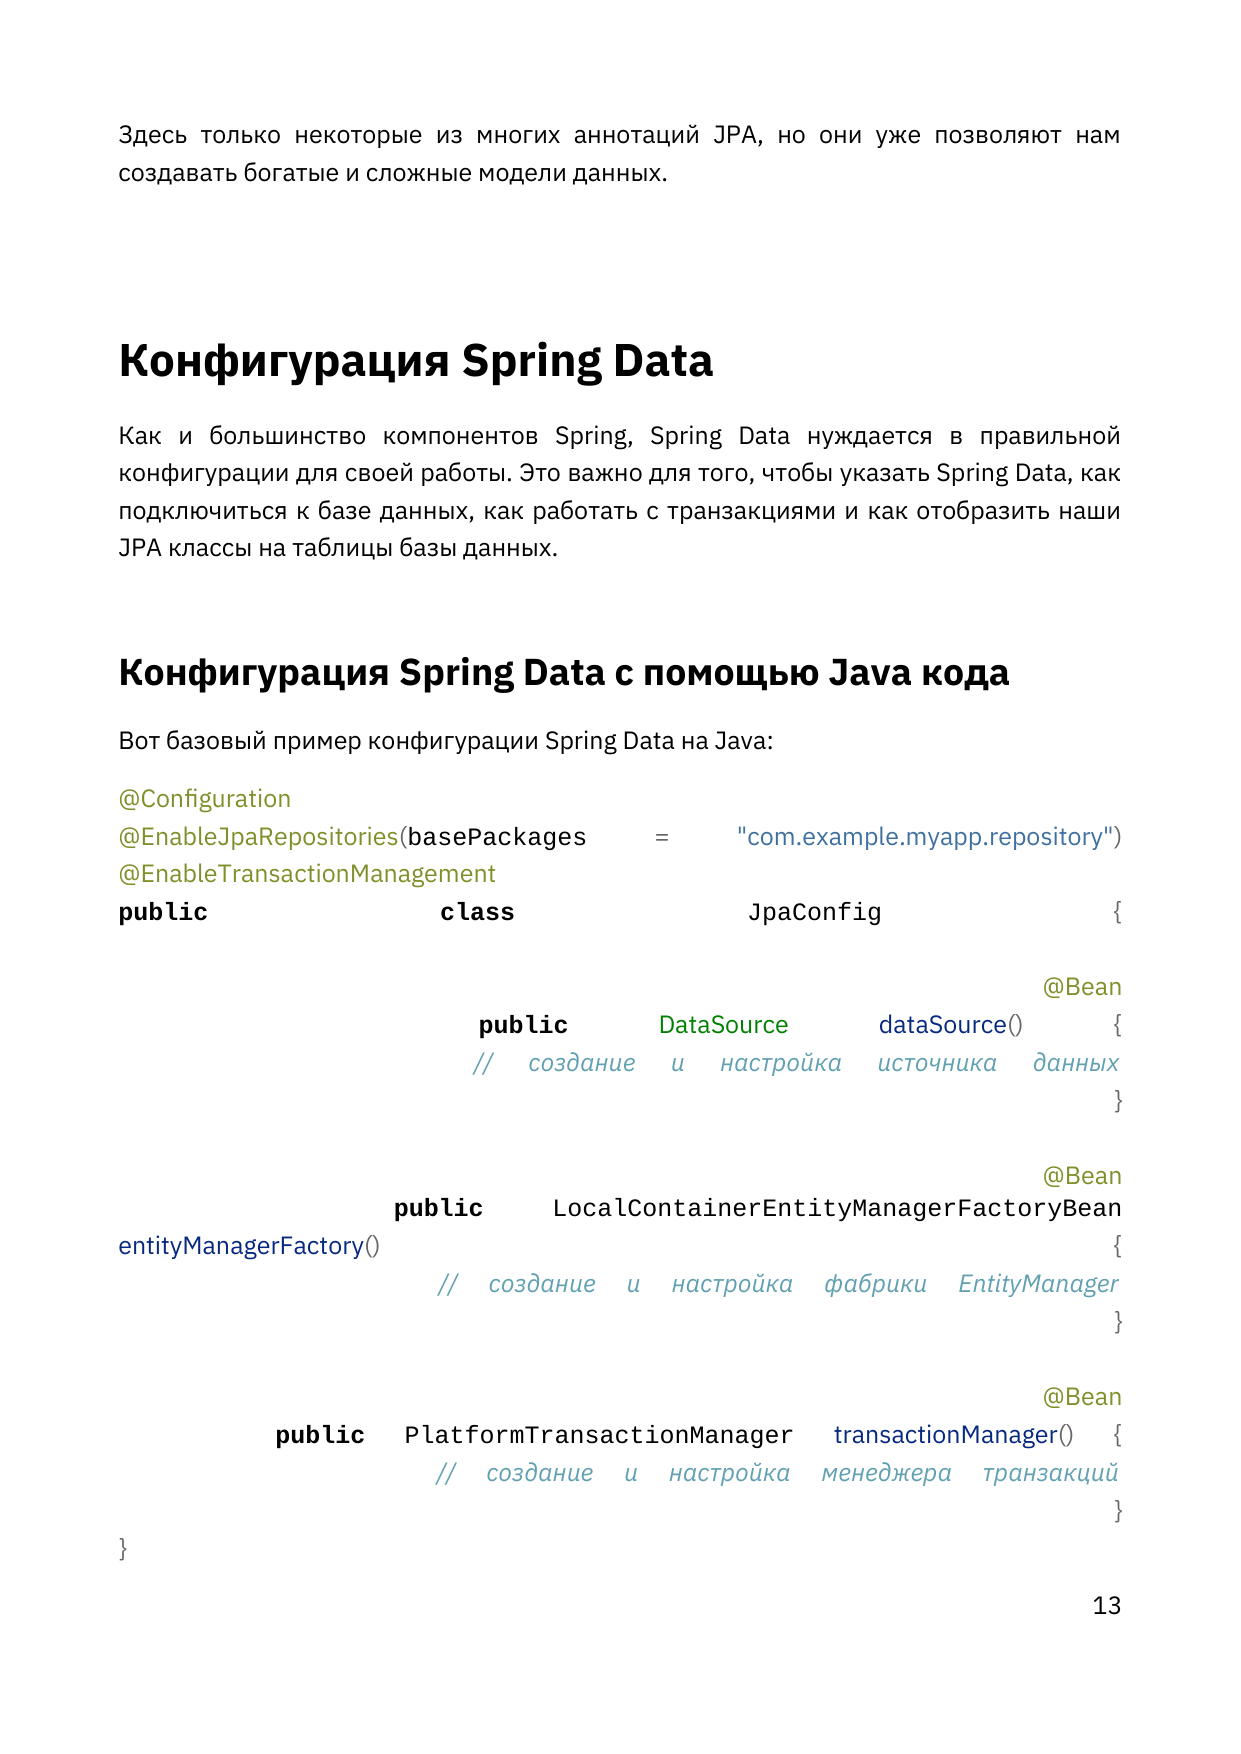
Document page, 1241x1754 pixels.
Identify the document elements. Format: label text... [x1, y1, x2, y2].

text Вот базовый пример конфигурации Spring Data на Java: [118, 724, 1122, 756]
text @Configuration @EnableJpaRepositories(basePackages = "com.example.myapp.repository") @EnableTransactionManagement public class JpaConfig { @Bean public DataSource dataSource() { // создание и настройка источника данных } @Bean public LocalContainerEntityManagerFactoryBean entityManagerFactory() { // создание и настройка фабрики EntityManager } @Bean public PlatformTransactionManager transactionManager() { // создание и настройка менеджера транзакций } } [118, 782, 1122, 1564]
text Здесь только некоторые из многих аннотаций JPA, но они уже позволяют нам создавать богатые и сложные модели данных. [118, 118, 1122, 188]
text Как и большинство компонентов Spring, Spring Data нуждается в правильной конфигурации для своей работы. Это важно для того, чтобы указать Spring Data, как подключиться к базе данных, как работать с транзакциями и как отобразить наши JPA классы на таблицы базы данных. [118, 419, 1122, 563]
subtitle Конфигурация Spring Data [118, 330, 1122, 389]
subtitle Конфигурация Spring Data с помощью Java кода [118, 647, 1122, 696]
